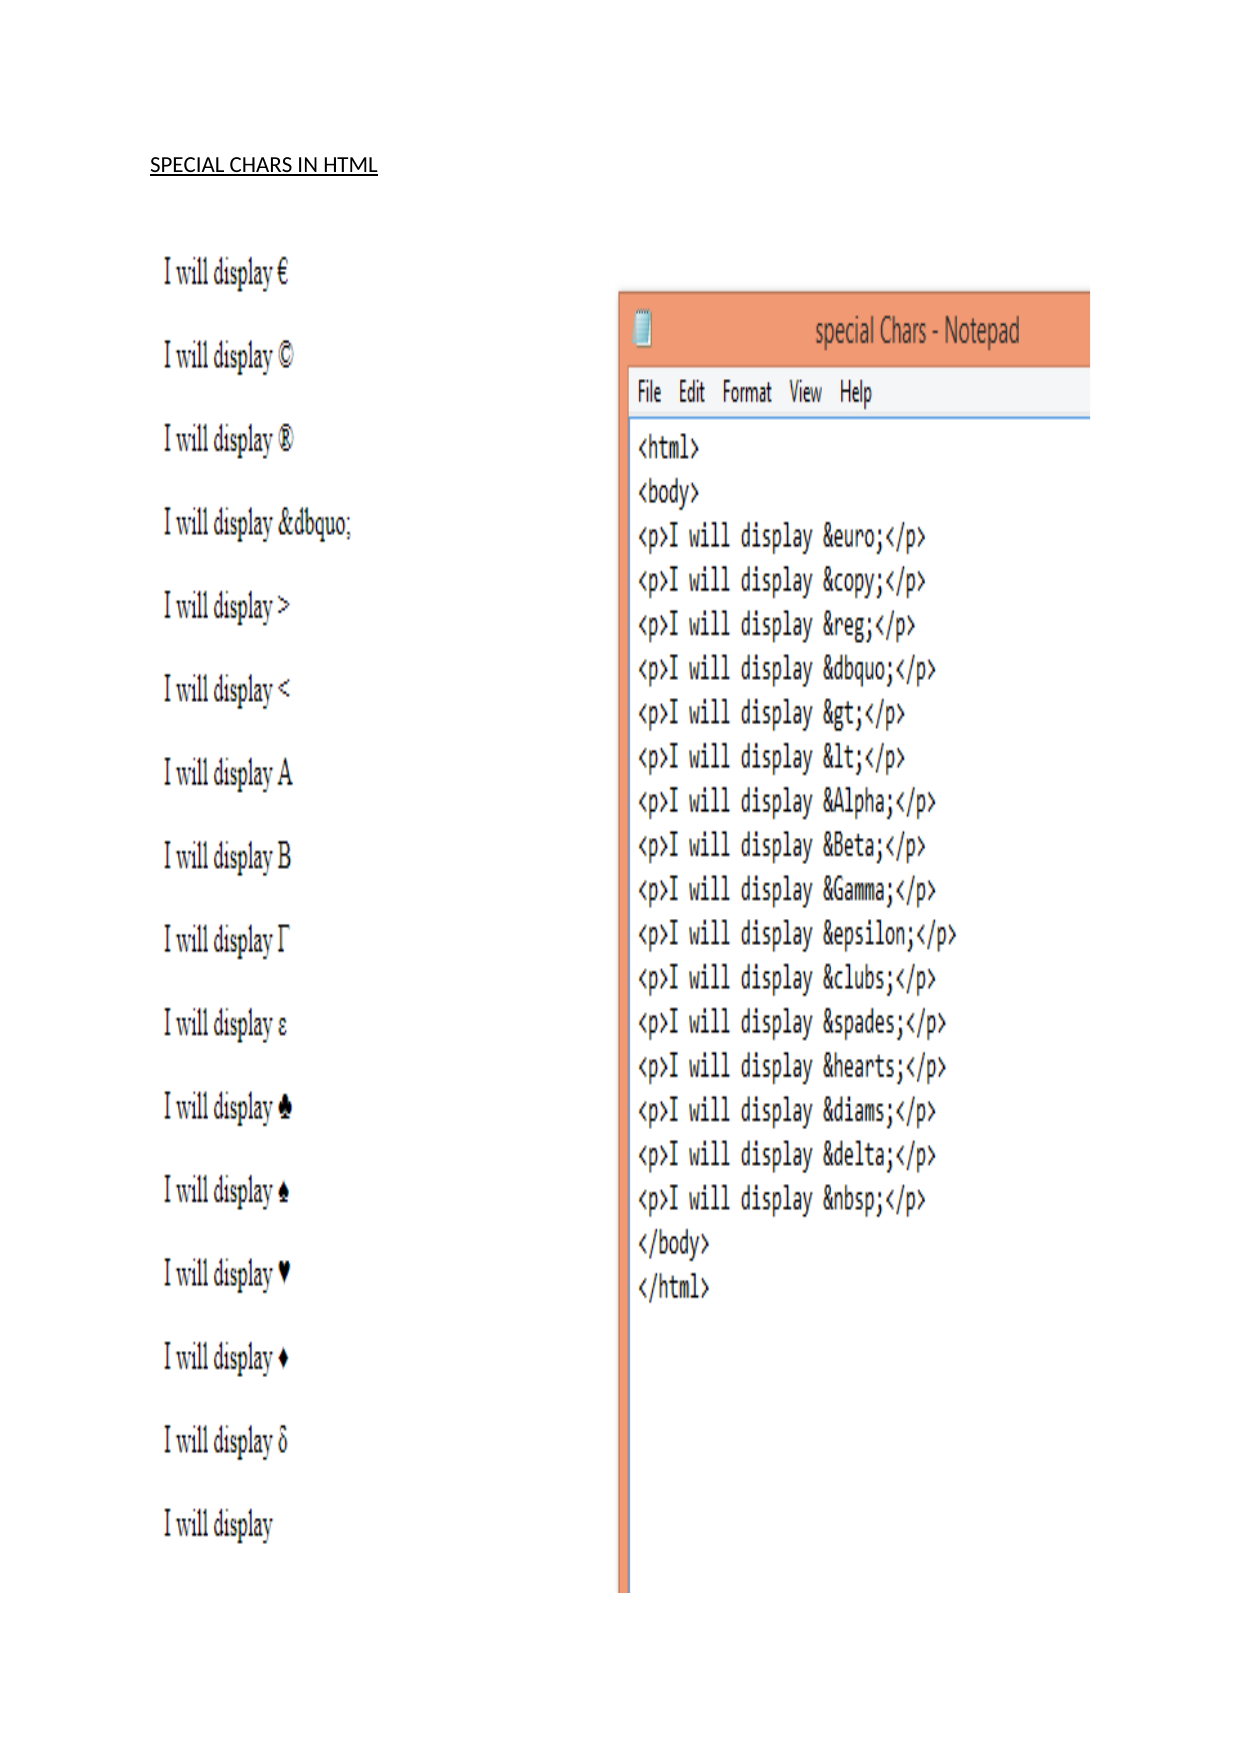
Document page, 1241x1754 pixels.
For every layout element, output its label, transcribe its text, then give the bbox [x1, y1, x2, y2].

picture [150, 243, 1091, 1593]
text SPECIAL CHARS IN HTML [150, 150, 1090, 178]
